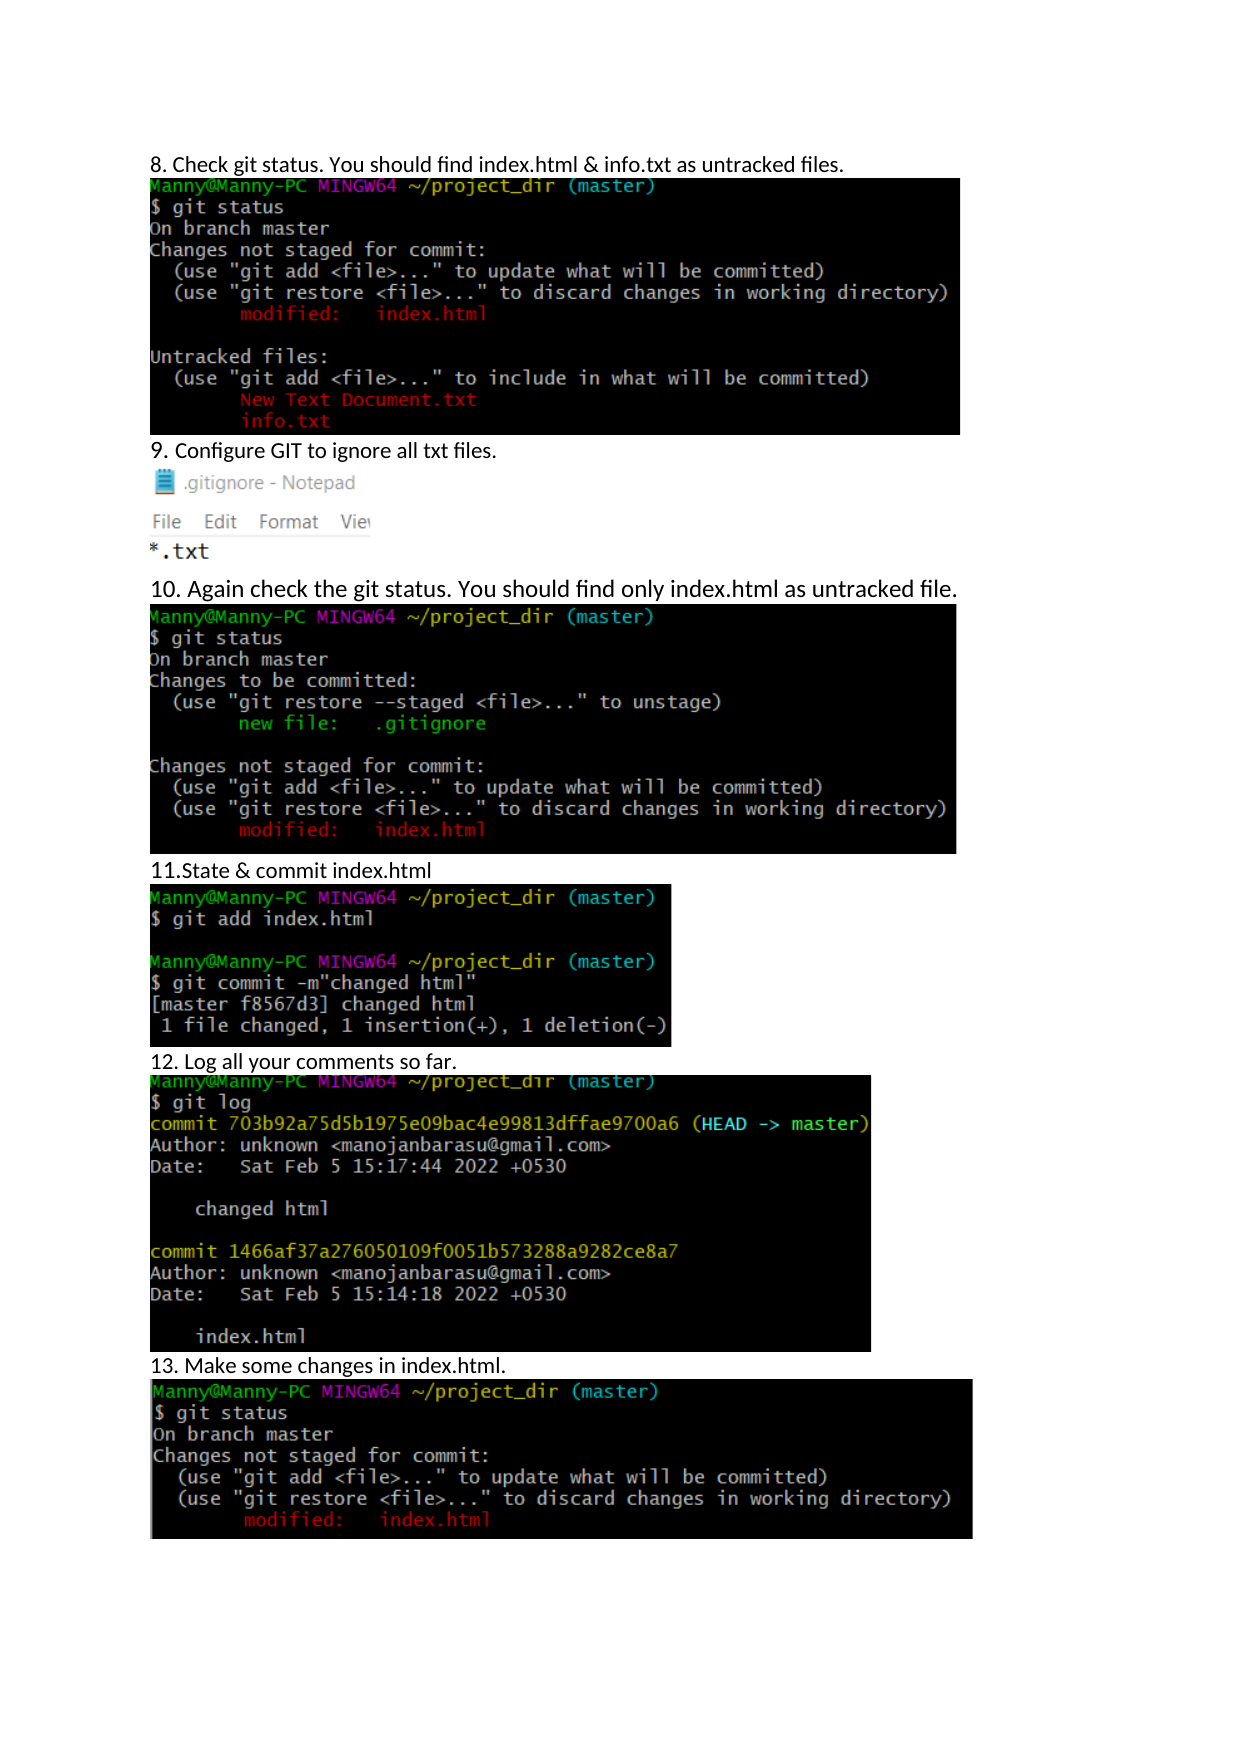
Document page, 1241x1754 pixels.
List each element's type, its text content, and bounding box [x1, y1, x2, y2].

text 12. Log all your comments so far. [150, 1047, 1090, 1075]
text 9. Configure GIT to ignore all txt files. [150, 434, 1090, 465]
picture [150, 1075, 872, 1352]
text 10. Again check the git status. You should find only index.html as untracked file. [150, 573, 1090, 604]
text 11.State & commit index.html [150, 854, 1090, 884]
picture [150, 884, 672, 1047]
picture [150, 604, 957, 854]
text 8. Check git status. You should find index.html & info.txt as untracked files. [150, 150, 1090, 178]
picture [150, 178, 961, 435]
picture [150, 464, 370, 574]
picture [150, 1379, 973, 1539]
